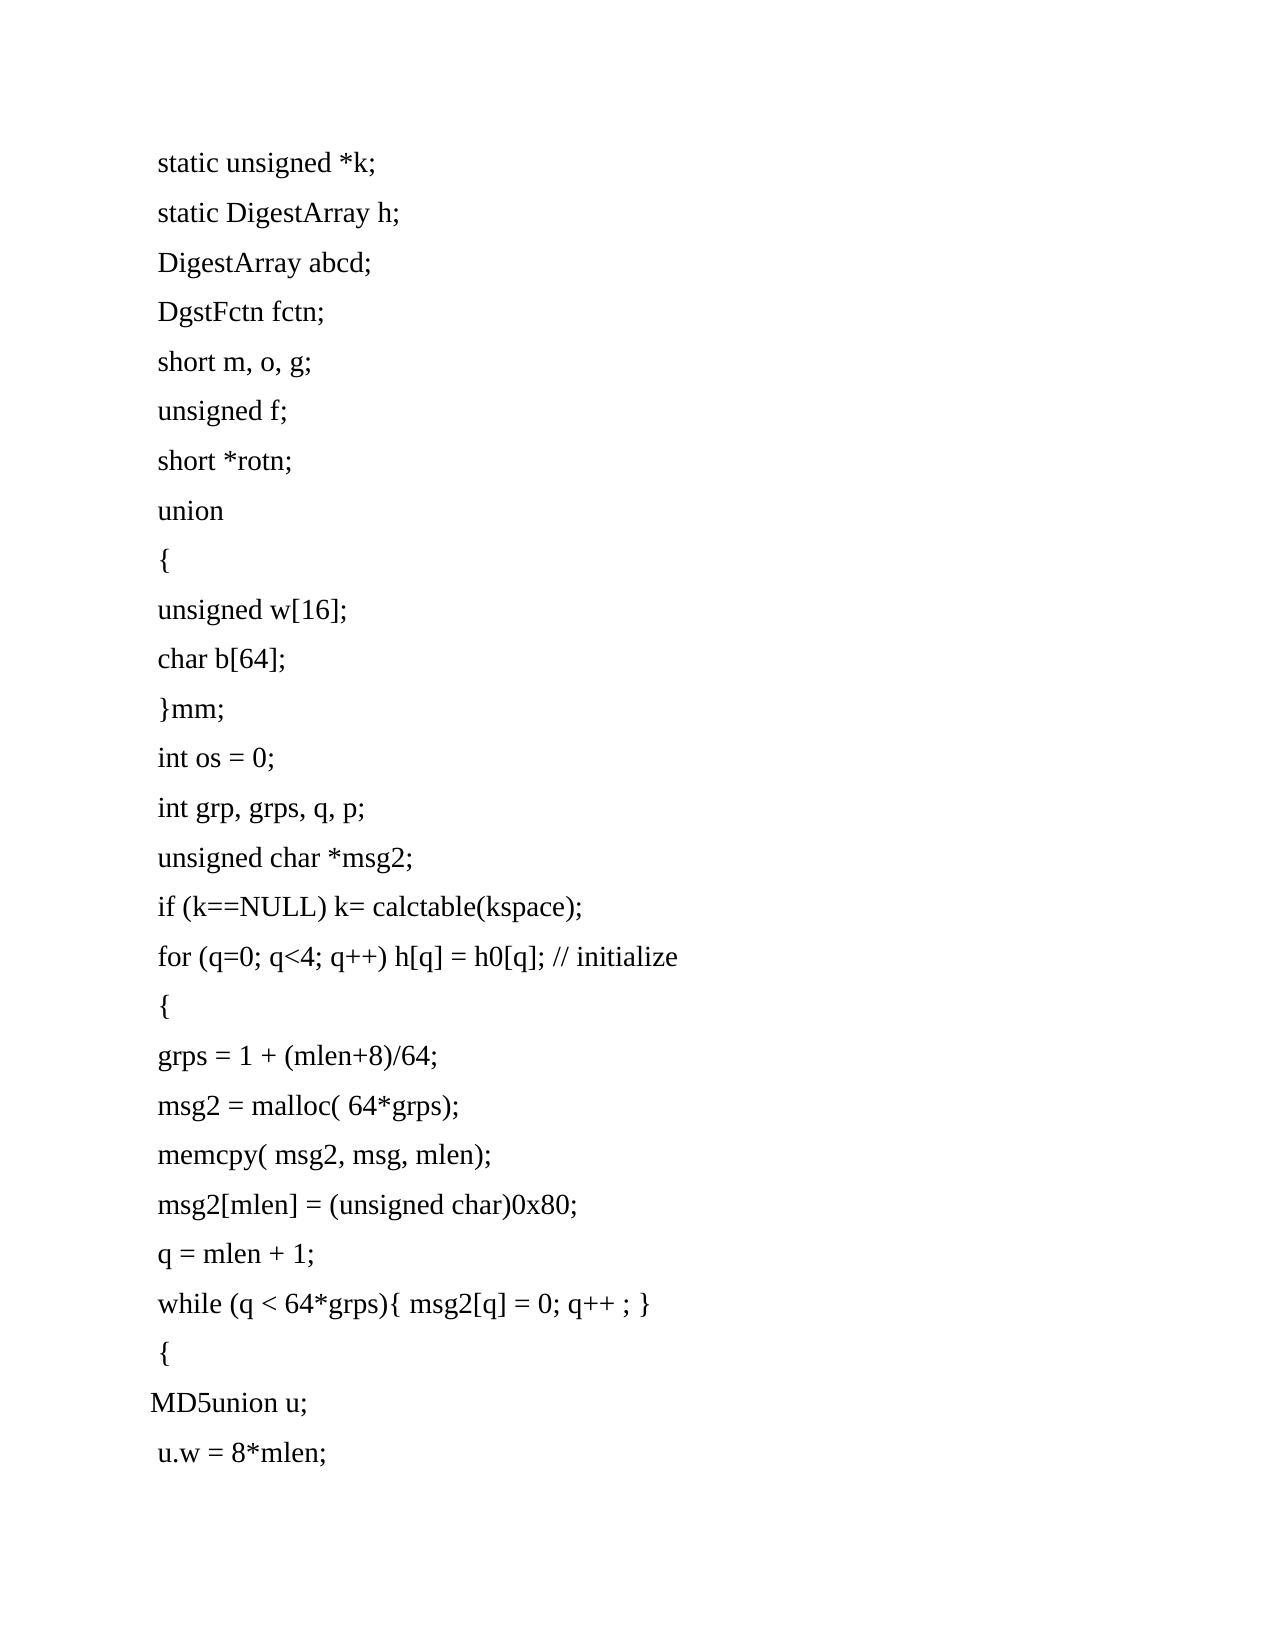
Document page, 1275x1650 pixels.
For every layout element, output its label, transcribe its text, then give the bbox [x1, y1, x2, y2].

text static DigestArray h; [150, 199, 1125, 228]
text MD5union u; [150, 1389, 1125, 1418]
text int os = 0; [150, 745, 1125, 774]
text { [150, 993, 1125, 1022]
text while (q < 64*grps){ msg2[q] = 0; q++ ; } [150, 1290, 1125, 1319]
text q = mlen + 1; [150, 1241, 1125, 1269]
text msg2 = malloc( 64*grps); [150, 1092, 1125, 1121]
text }mm; [150, 695, 1125, 724]
text DigestArray abcd; [150, 249, 1125, 278]
text grps = 1 + (mlen+8)/64; [150, 1042, 1125, 1071]
text msg2[mlen] = (unsigned char)0x80; [150, 1191, 1125, 1220]
text DgstFctn fctn; [150, 299, 1125, 327]
text unsigned char *msg2; [150, 844, 1125, 873]
text int grp, grps, q, p; [150, 794, 1125, 823]
text { [150, 1340, 1125, 1369]
text unsigned f; [150, 398, 1125, 427]
text short *rotn; [150, 447, 1125, 476]
text memcpy( msg2, msg, mlen); [150, 1142, 1125, 1170]
text short m, o, g; [150, 348, 1125, 377]
text if (k==NULL) k= calctable(kspace); [150, 894, 1125, 922]
text { [150, 547, 1125, 575]
text u.w = 8*mlen; [150, 1439, 1125, 1468]
text unsigned w[16]; [150, 596, 1125, 625]
text union [150, 497, 1125, 526]
text static unsigned *k; [150, 150, 1125, 179]
text for (q=0; q<4; q++) h[q] = h0[q]; // initialize [150, 943, 1125, 972]
text char b[64]; [150, 646, 1125, 674]
